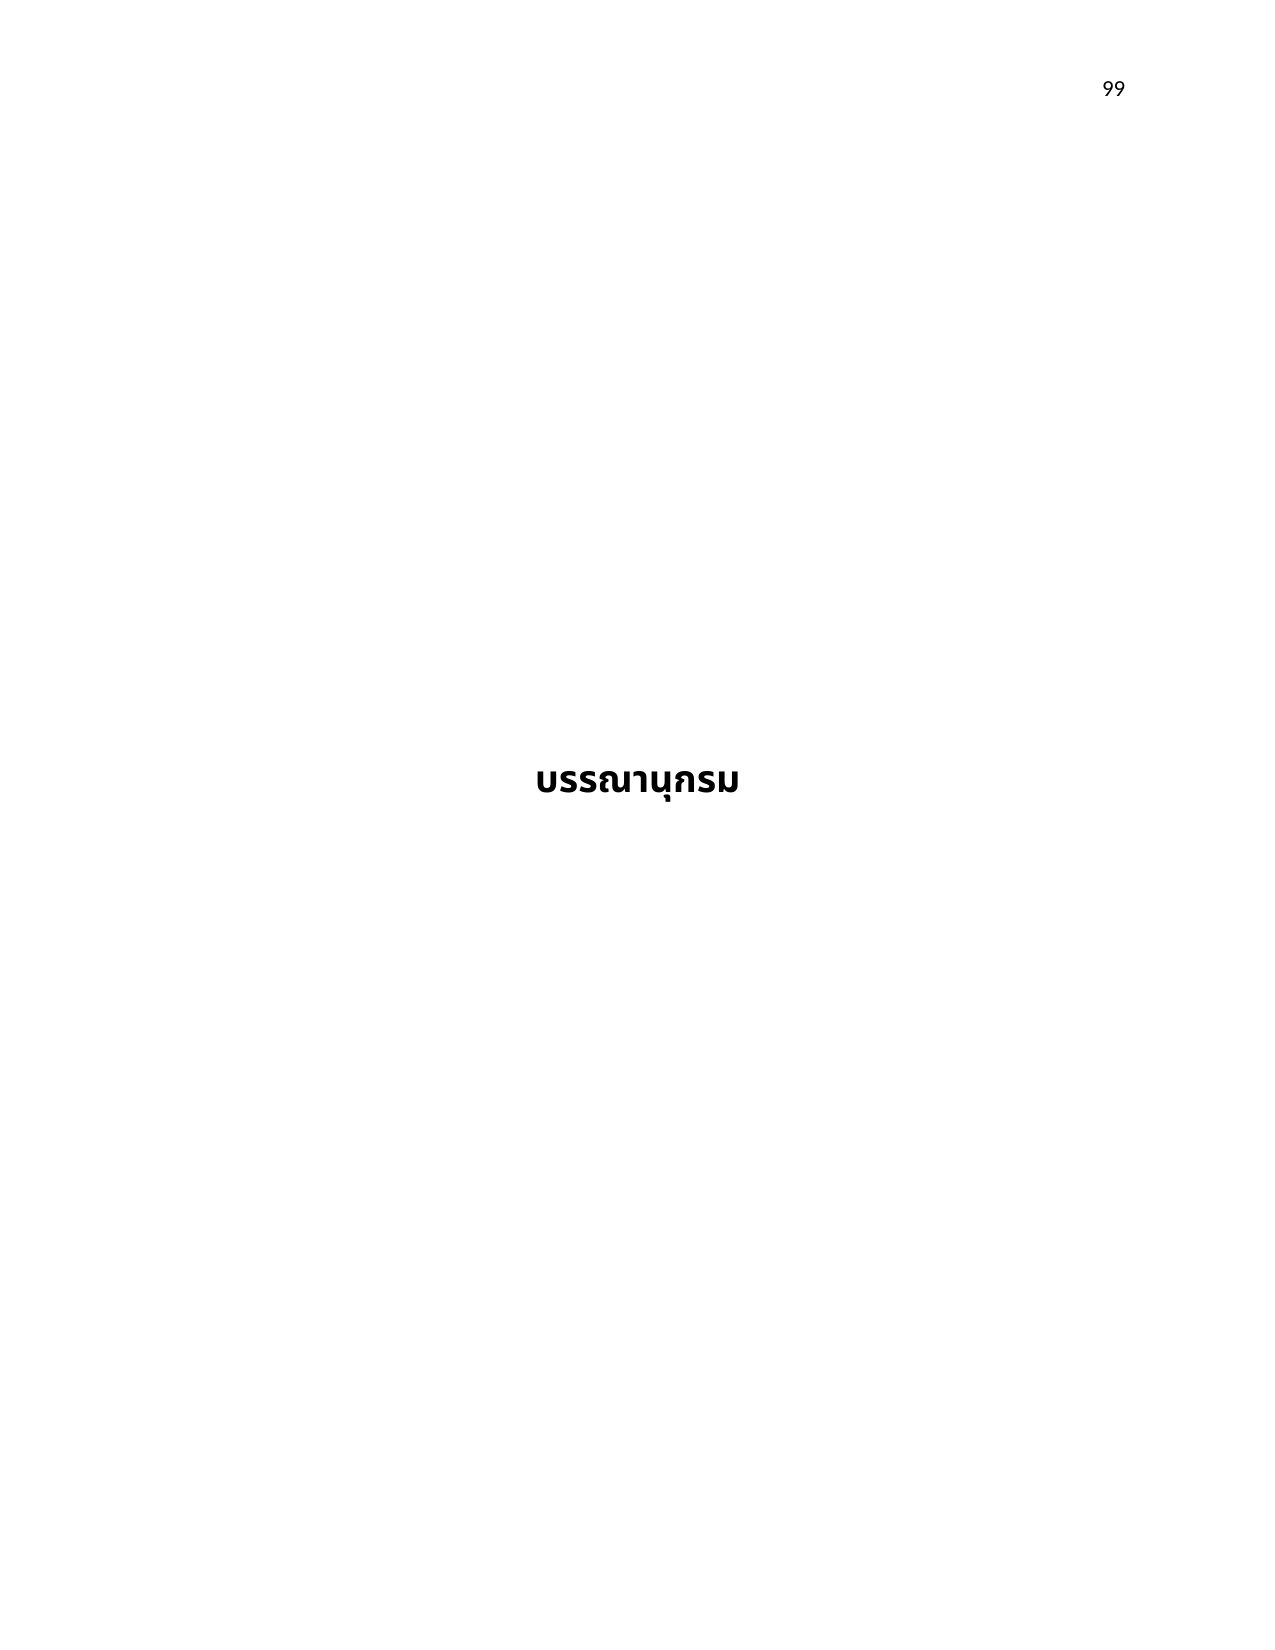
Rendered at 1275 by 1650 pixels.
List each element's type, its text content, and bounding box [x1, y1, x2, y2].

text บรรณานุกรม [150, 753, 1125, 809]
